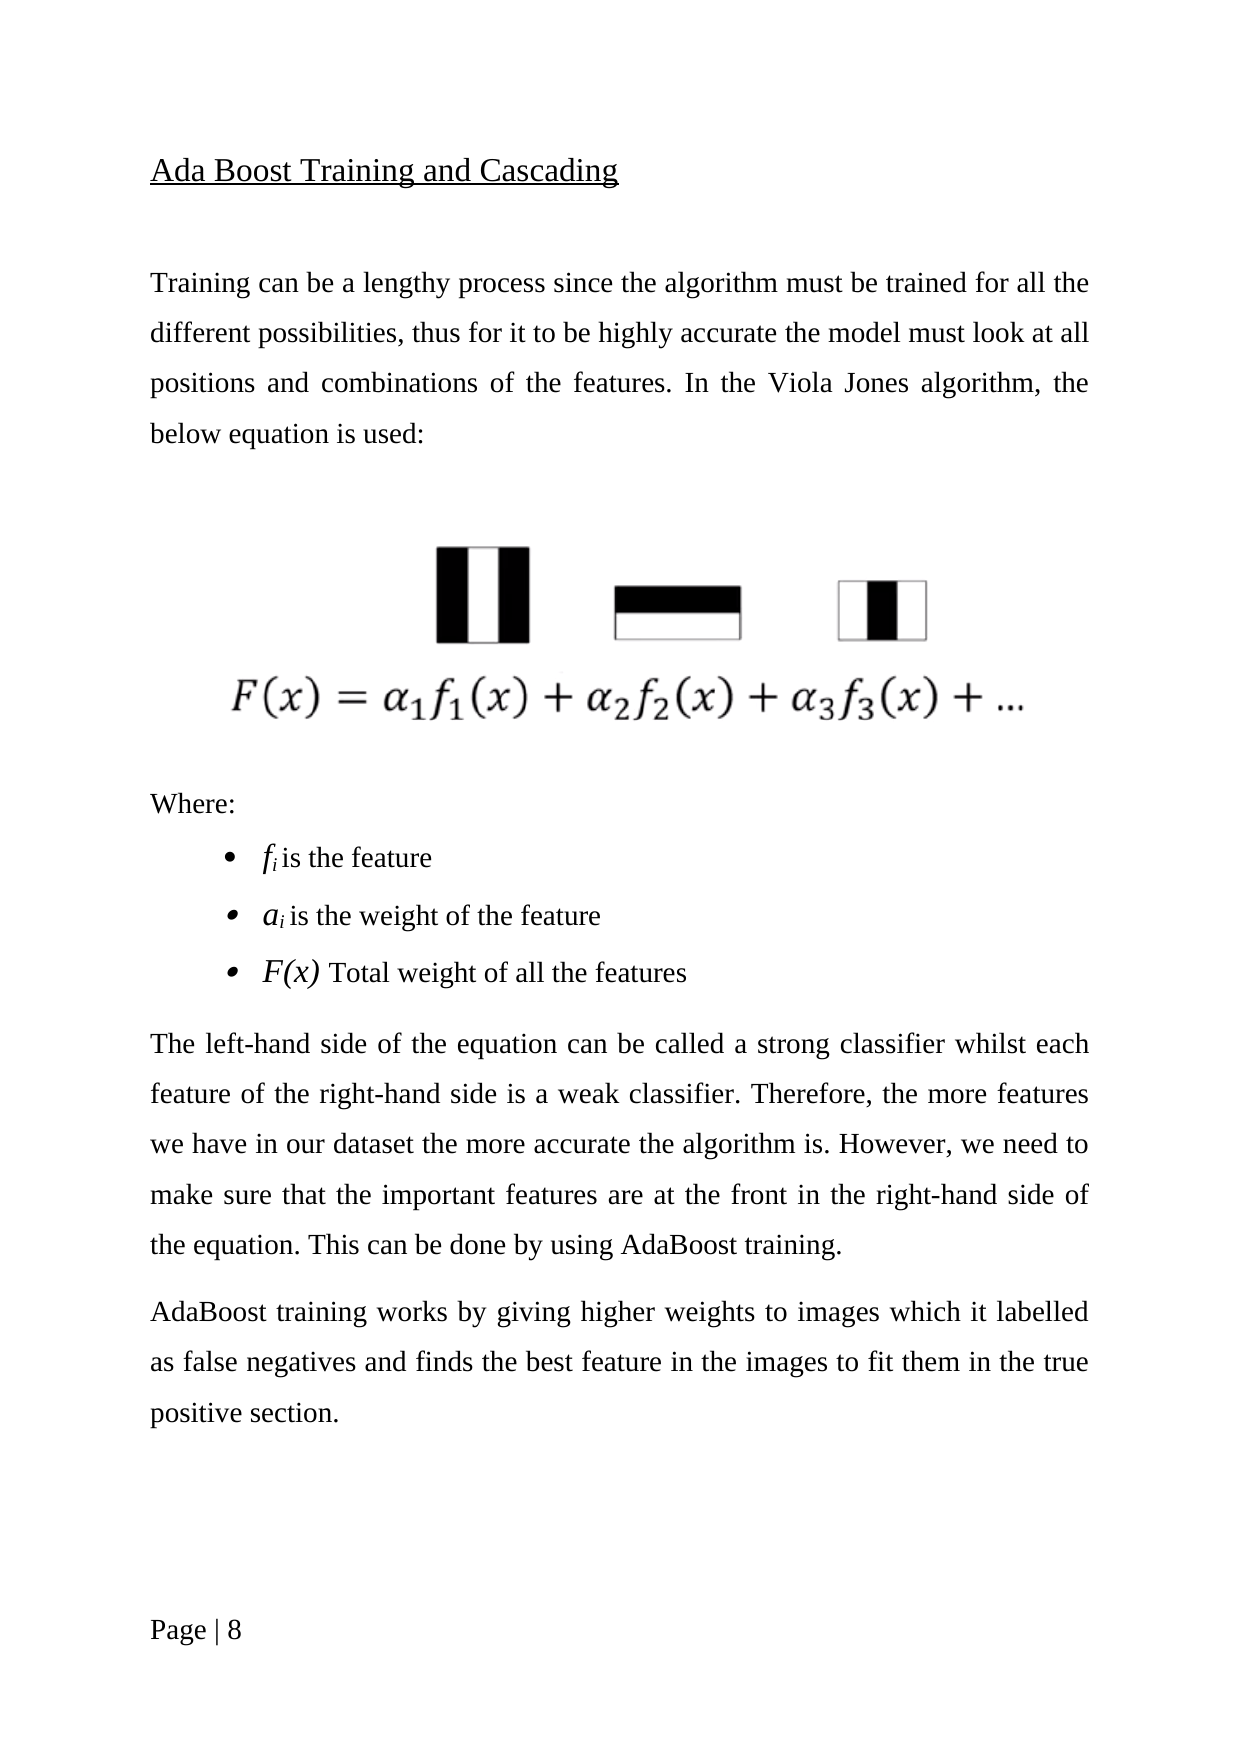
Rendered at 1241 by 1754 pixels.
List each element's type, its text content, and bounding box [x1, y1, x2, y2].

text AdaBoost training works by giving higher weights to images which it labelled as false negatives and finds the best feature in the images to fit them in the true positive section. [150, 1294, 1090, 1428]
list F(x) Total weight of all the features [225, 952, 1090, 990]
list ai is the weight of the feature [225, 894, 1090, 933]
list Training can be a lengthy process since the algorithm must be trained for all the different possibilities, thus for it to be highly accurate the model must look at all positions and combinations of the features. In the Viola Jones algorithm, the below equation is used: [150, 265, 1090, 449]
text The left-hand side of the equation can be called a strong classifier whilst each feature of the right-hand side is a weak classifier. Therefore, the more features we have in our dataset the more accurate the algorithm is. However, we need to make sure that the important features are at the front in the right-hand side of the equation. This can be done by using AdaBoost training. [150, 1026, 1090, 1261]
list fi is the feature [225, 837, 1090, 875]
list Ada Boost Training and Cascading [150, 150, 1090, 188]
list Where: [150, 786, 1090, 820]
picture [171, 516, 1069, 770]
